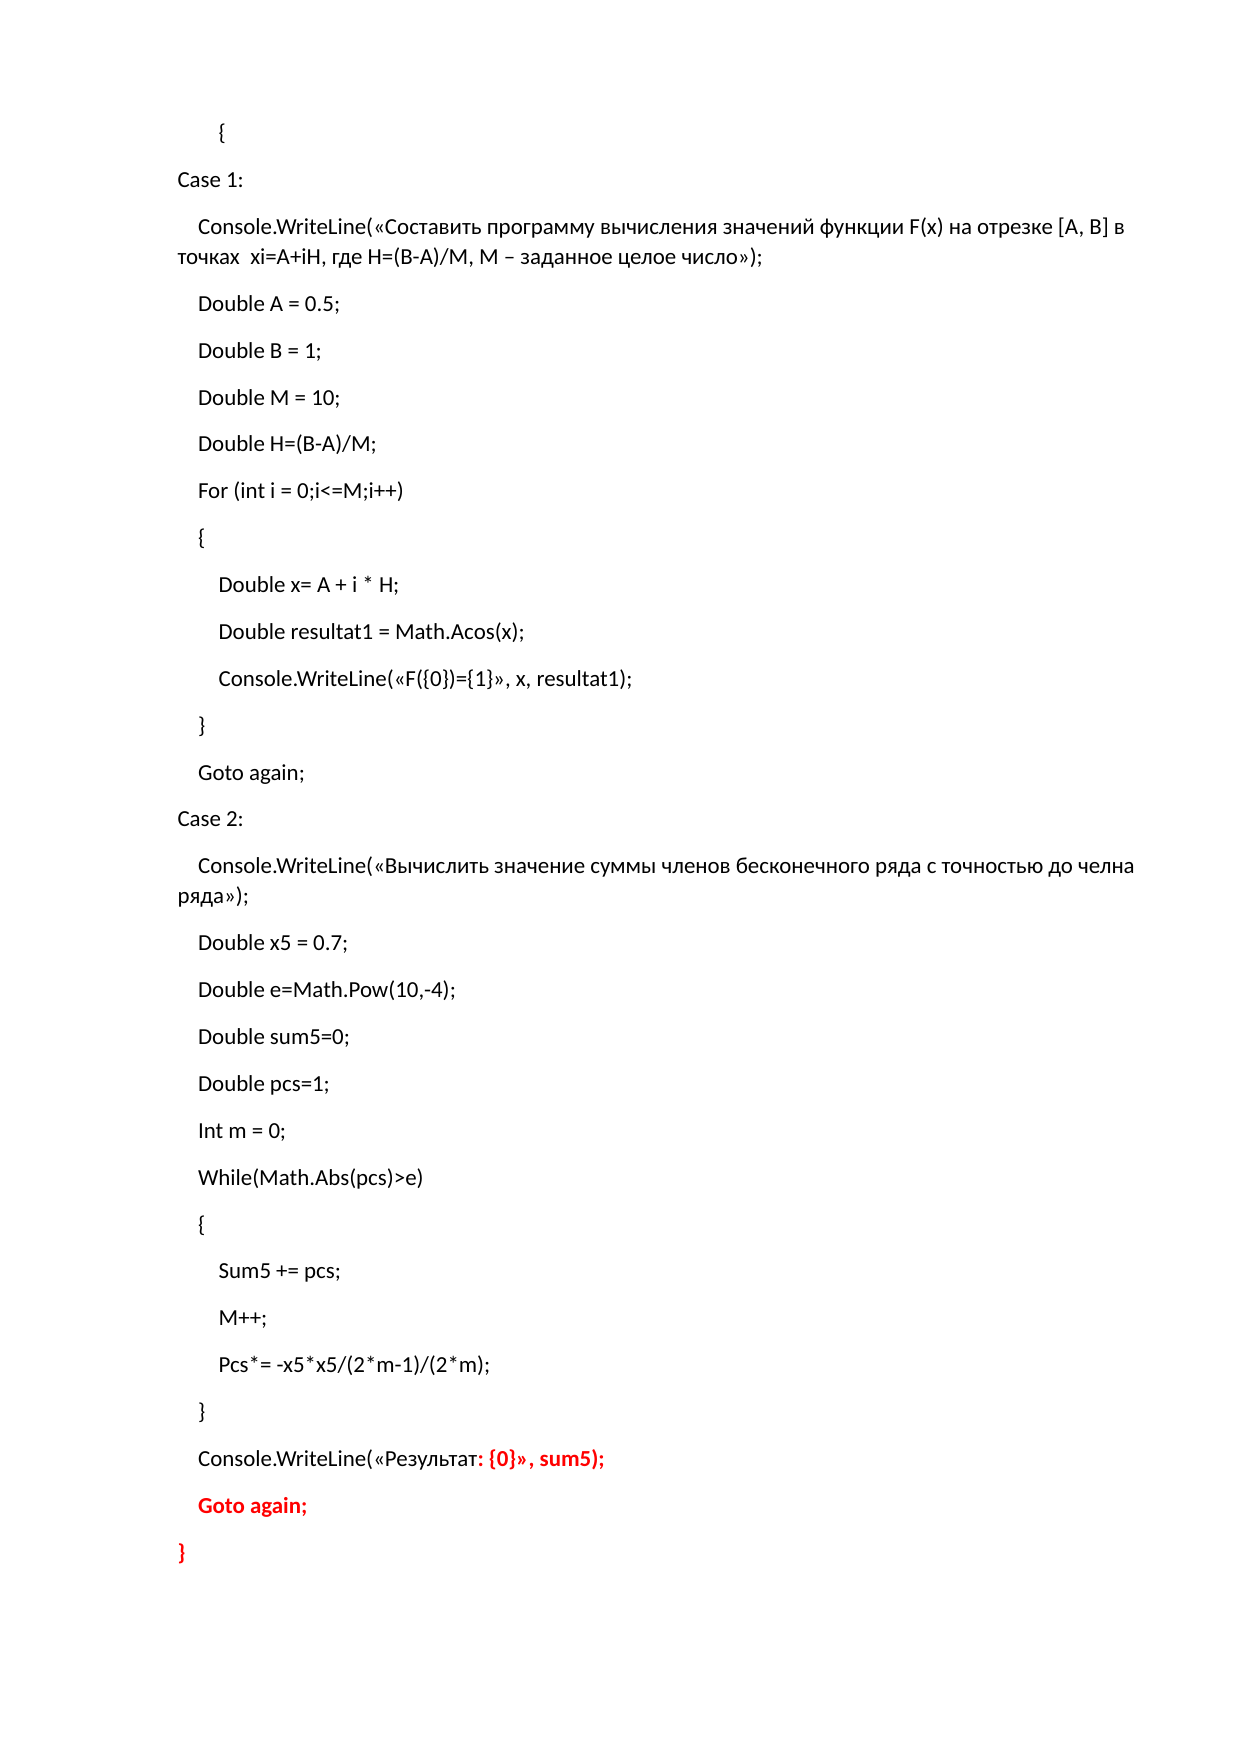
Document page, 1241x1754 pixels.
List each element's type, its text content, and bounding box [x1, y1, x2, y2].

text { [177, 523, 1152, 551]
text } [177, 1397, 1152, 1425]
text Console.WriteLine(«Результат: {0}», sum5); [177, 1444, 1152, 1472]
text } [177, 1538, 1152, 1566]
text Double M = 10; [177, 383, 1152, 411]
text Double x= A + i * H; [177, 570, 1152, 598]
text While(Math.Abs(pcs)>e) [177, 1163, 1152, 1191]
text Double resultat1 = Math.Acos(x); [177, 617, 1152, 645]
text { [177, 118, 1152, 146]
text { [177, 1210, 1152, 1238]
text Case 2: [177, 804, 1152, 833]
text } [177, 711, 1152, 739]
text Double sum5=0; [177, 1022, 1152, 1050]
text Int m = 0; [177, 1116, 1152, 1144]
text Double e=Math.Pow(10,-4); [177, 975, 1152, 1003]
text Double A = 0.5; [177, 289, 1152, 317]
text Sum5 += pcs; [177, 1257, 1152, 1285]
text Double B = 1; [177, 336, 1152, 364]
text M++; [177, 1303, 1152, 1332]
text Double x5 = 0.7; [177, 928, 1152, 957]
text Pcs*= -x5*x5/(2*m-1)/(2*m); [177, 1350, 1152, 1378]
text Goto again; [177, 758, 1152, 786]
text Console.WriteLine(«F({0})={1}», x, resultat1); [177, 664, 1152, 692]
text Double pcs=1; [177, 1069, 1152, 1097]
text Case 1: [177, 165, 1152, 193]
text Console.WriteLine(«Составить программу вычисления значений функции F(x) на отрезке [A, B] в точках хi=A+iH, где H=(B-A)/M, M – заданное целое число»); [177, 212, 1152, 270]
text For (int i = 0;i<=M;i++) [177, 476, 1152, 504]
text Double H=(B-A)/M; [177, 429, 1152, 458]
text Goto again; [177, 1491, 1152, 1519]
text Console.WriteLine(«Вычислить значение суммы членов бесконечного ряда с точностью до челна ряда»); [177, 851, 1152, 910]
